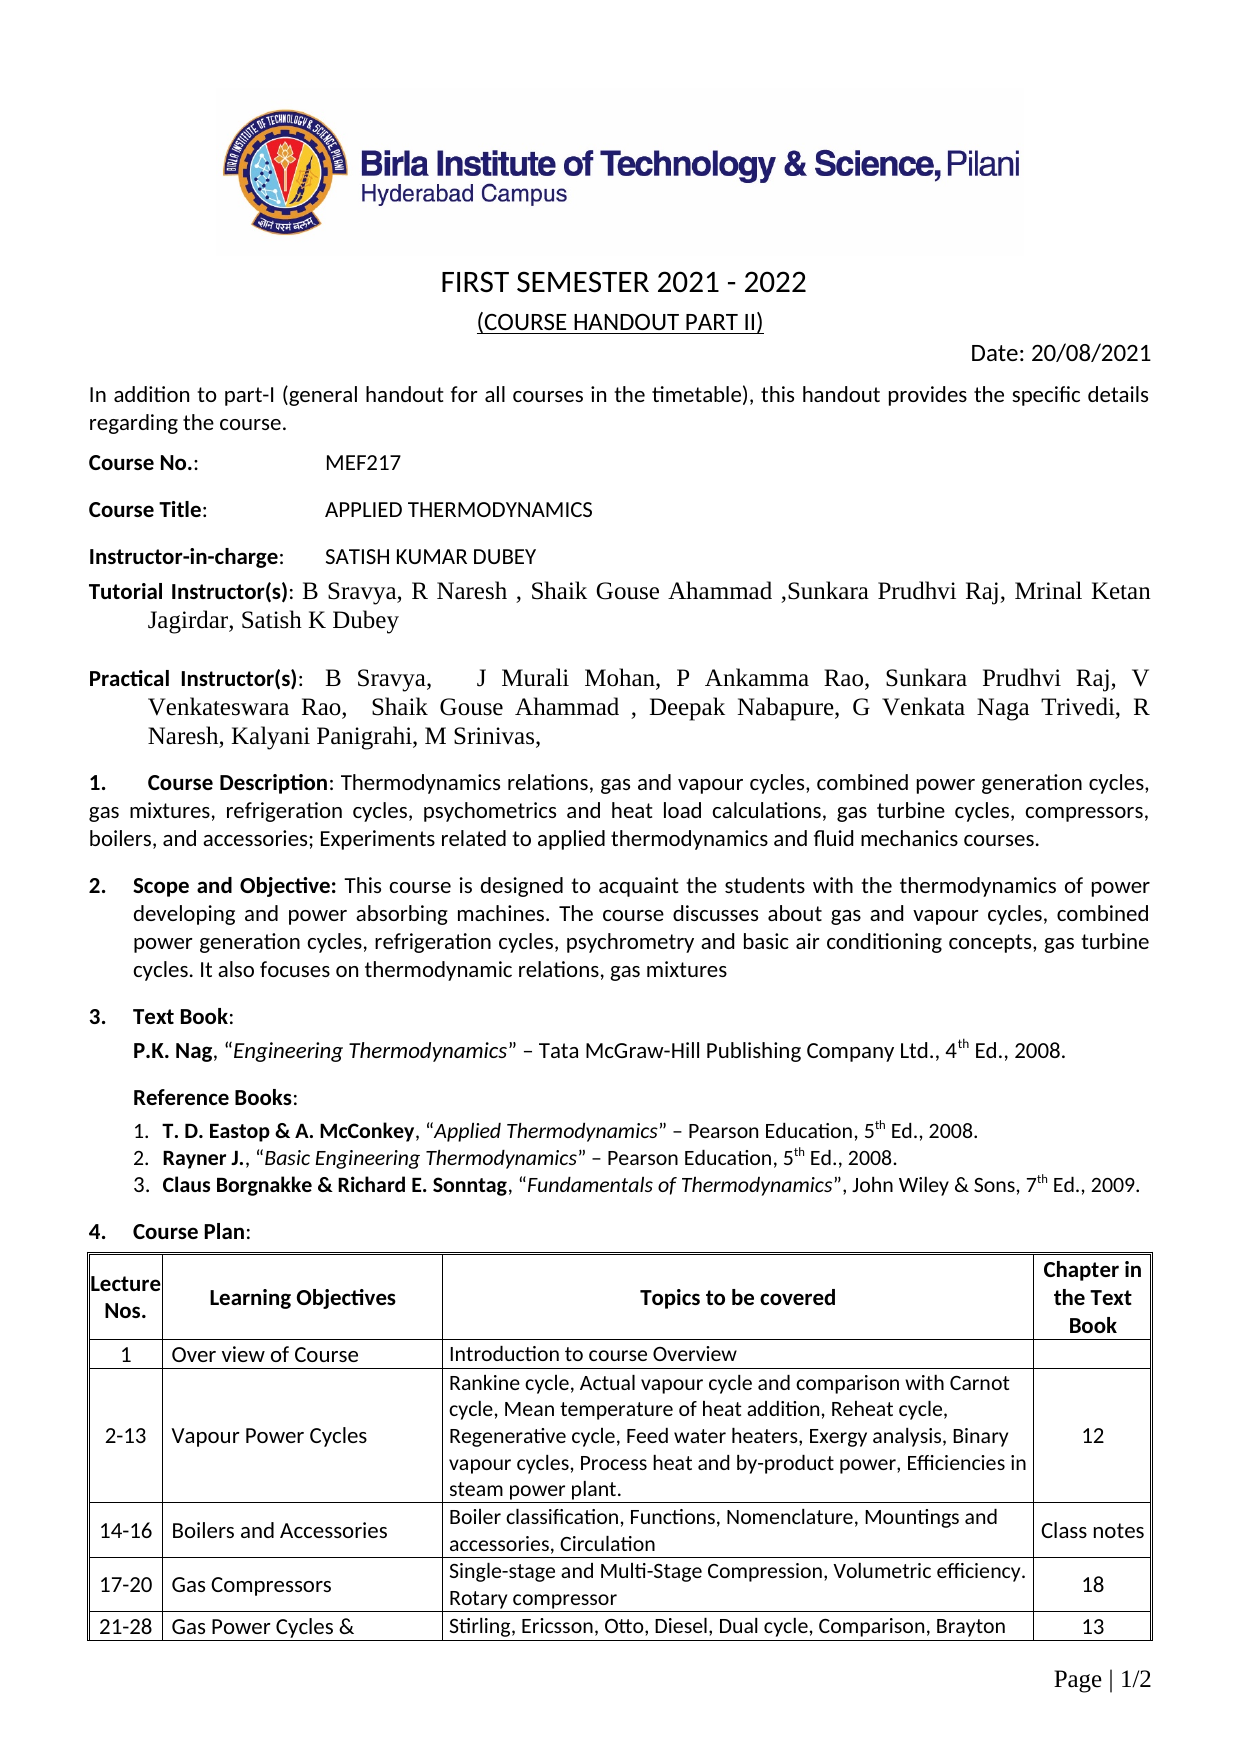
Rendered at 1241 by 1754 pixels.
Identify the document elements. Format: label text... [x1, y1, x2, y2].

table_cell 12 [1034, 1369, 1150, 1502]
table_cell Boilers and Accessories [163, 1503, 442, 1557]
list Rayner J., “Basic Engineering Thermodynamics” – Pearson Education, 5th Ed., 2008. [133, 1144, 1152, 1171]
table_cell Boiler classification, Functions, Nomenclature, Mountings and accessories, Circulation [443, 1503, 1033, 1557]
table_cell Over view of Course [163, 1340, 442, 1368]
table_cell Rankine cycle, Actual vapour cycle and comparison with Carnot cycle, Mean temperature of heat addition, Reheat cycle, Regenerative cycle, Feed water heaters, Exergy analysis, Binary vapour cycles, Process heat and by-product power, Efficiencies in steam power plant. [443, 1369, 1033, 1502]
table_header Learning Objectives [163, 1255, 442, 1339]
text Instructor-in-charge: SATISH KUMAR DUBEY [89, 542, 1152, 570]
text (COURSE HANDOUT PART II) [89, 306, 1152, 337]
title FIRST SEMESTER 2021 - 2022 [89, 262, 1152, 300]
text Reference Books: [89, 1083, 1152, 1111]
table_cell 21-28 [90, 1612, 162, 1640]
list Claus Borgnakke & Richard E. Sonntag, “Fundamentals of Thermodynamics”, John Wiley & Sons, 7th Ed., 2009. [133, 1171, 1152, 1198]
text 1. Course Description: Thermodynamics relations, gas and vapour cycles, combined power generation cycles, gas mixtures, refrigeration cycles, psychometrics and heat load calculations, gas turbine cycles, compressors, boilers, and accessories; Experiments related to applied thermodynamics and fluid mechanics courses. [89, 768, 1152, 852]
text Date: 20/08/2021 [89, 337, 1152, 367]
text In addition to part-I (general handout for all courses in the timetable), this handout provides the specific details regarding the course. [89, 380, 1152, 436]
table_cell Vapour Power Cycles [163, 1369, 442, 1502]
table_cell Single-stage and Multi-Stage Compression, Volumetric efficiency. Rotary compressor [443, 1558, 1033, 1611]
table_header Chapter in the Text Book [1034, 1255, 1150, 1339]
table_cell 18 [1034, 1558, 1150, 1611]
table_cell 14-16 [90, 1503, 162, 1557]
text P.K. Nag, “Engineering Thermodynamics” – Tata McGraw-Hill Publishing Company Ltd., 4th Ed., 2008. [89, 1036, 1152, 1064]
list T. D. Eastop & A. McConkey, “Applied Thermodynamics” – Pearson Education, 5th Ed., 2008. [133, 1117, 1152, 1144]
table_cell Gas Compressors [163, 1558, 442, 1611]
text Practical Instructor(s): B Sravya, J Murali Mohan, P Ankamma Rao, Sunkara Prudhvi Raj, V Venkateswara Rao, Shaik Gouse Ahammad , Deepak Nabapure, G Venkata Naga Trivedi, R Naresh, Kalyani Panigrahi, M Srinivas, [89, 663, 1152, 749]
table_cell 2-13 [90, 1369, 162, 1502]
text Course Title: APPLIED THERMODYNAMICS [89, 495, 1152, 523]
table_cell Introduction to course Overview [443, 1340, 1033, 1368]
table_cell 17-20 [90, 1558, 162, 1611]
list 4. Course Plan: [89, 1217, 1152, 1245]
table_cell 13 [1034, 1612, 1150, 1640]
text 2. Scope and Objective: This course is designed to acquaint the students with the thermodynamics of power developing and power absorbing machines. The course discusses about gas and vapour cycles, combined power generation cycles, refrigeration cycles, psychrometry and basic air conditioning concepts, gas turbine cycles. It also focuses on thermodynamic relations, gas mixtures [89, 871, 1152, 983]
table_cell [443, 1612, 1033, 1640]
text 3. Text Book: [89, 1002, 1152, 1030]
picture [216, 88, 1024, 256]
text Course No.: MEF217 [89, 448, 1152, 477]
table_cell Gas Power Cycles & Propulsion [163, 1612, 442, 1640]
text Tutorial Instructor(s): B Sravya, R Naresh , Shaik Gouse Ahammad ,Sunkara Prudhvi Raj, Mrinal Ketan Jagirdar, Satish K Dubey [89, 576, 1152, 634]
table_header Lecture Nos. [90, 1255, 162, 1339]
table_cell Class notes [1034, 1503, 1150, 1557]
table_header Topics to be covered [443, 1255, 1033, 1339]
table_cell [1034, 1340, 1150, 1368]
table_cell 1 [90, 1340, 162, 1368]
